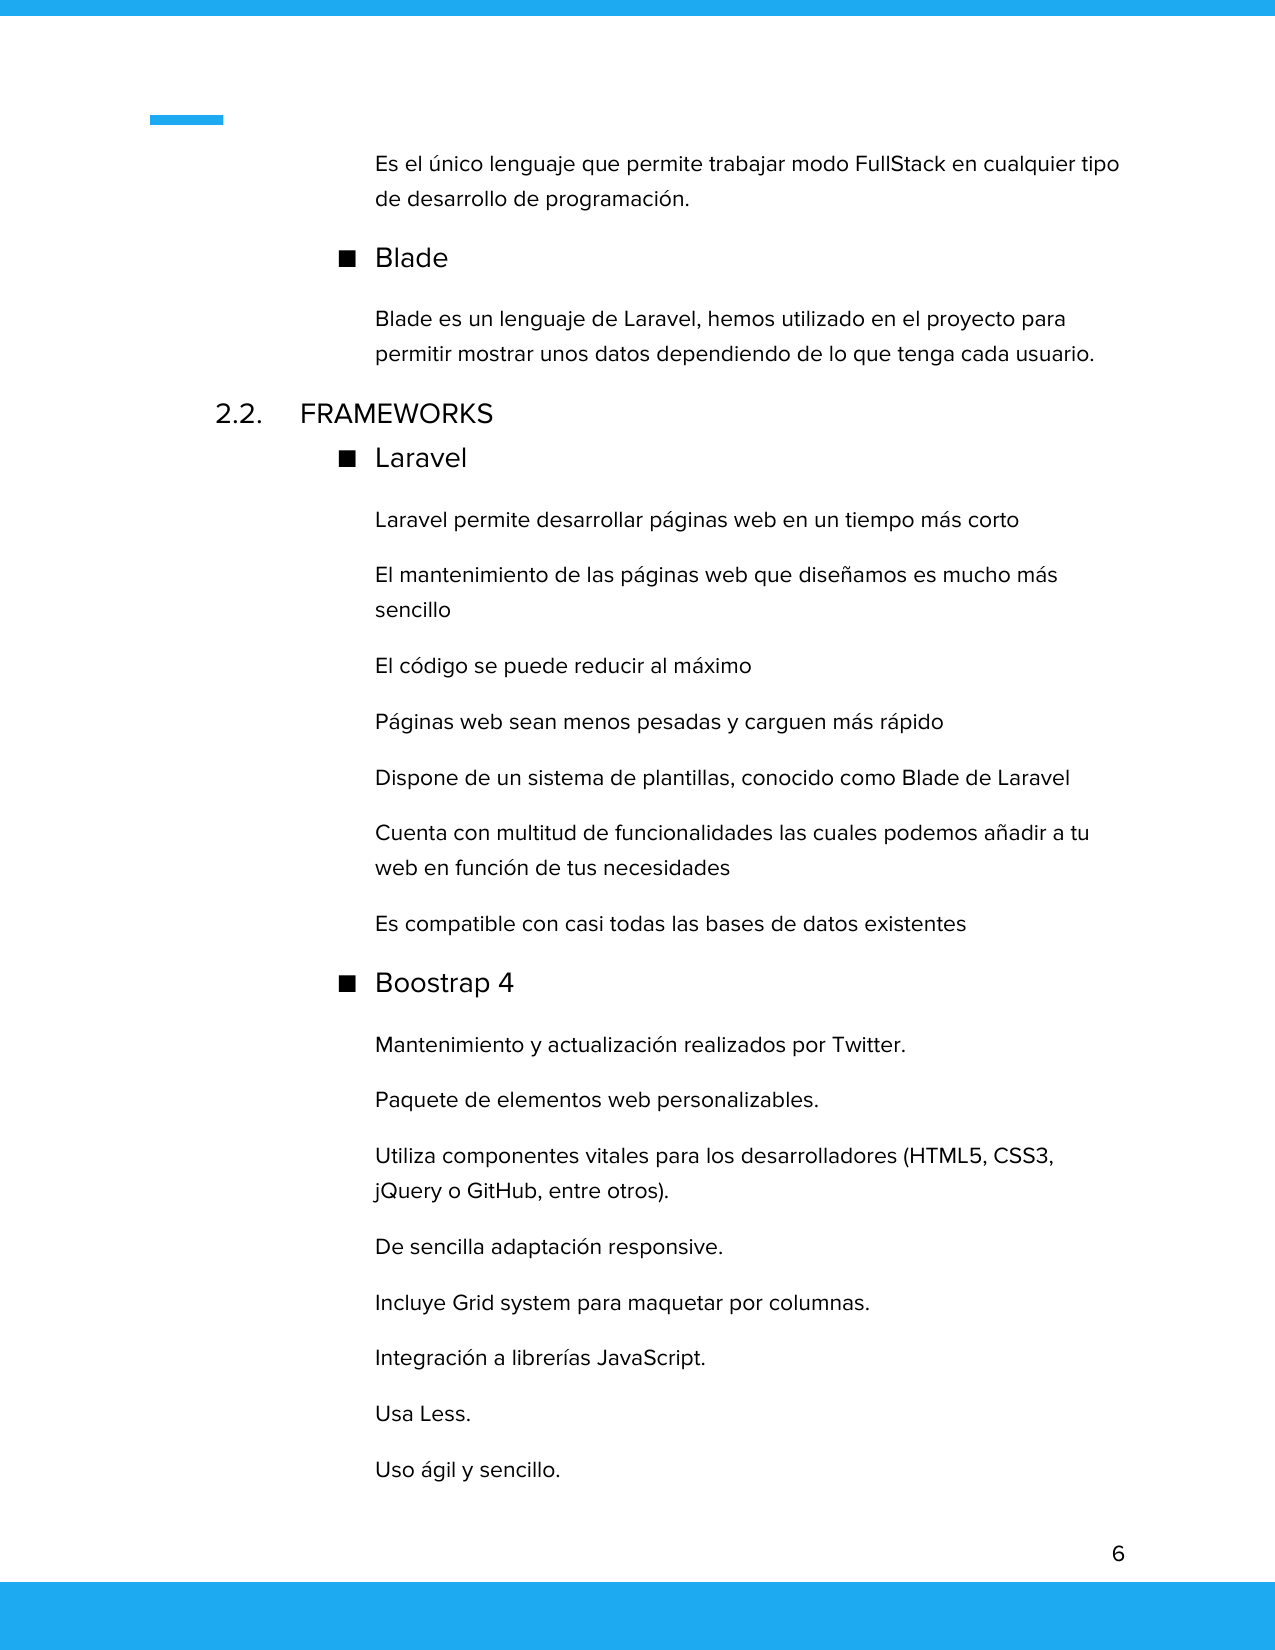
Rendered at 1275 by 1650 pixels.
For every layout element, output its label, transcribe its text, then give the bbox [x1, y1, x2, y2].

subtitle FRAMEWORKS [262, 396, 1125, 432]
subtitle Boostrap 4 [337, 966, 1125, 1001]
text Es el único lenguaje que permite trabajar modo FullStack en cualquier tipo de desarrollo de programación. [375, 150, 1125, 213]
text Integración a librerías JavaScript. [375, 1345, 1125, 1373]
text De sencilla adaptación responsive. [375, 1233, 1125, 1261]
picture [0, 0, 1275, 16]
text Dispone de un sistema de plantillas, conocido como Blade de Laravel [375, 764, 1125, 792]
text Uso ágil y sencillo. [375, 1456, 1125, 1484]
picture [0, 1582, 1275, 1650]
text Laravel permite desarrollar páginas web en un tiempo más corto [375, 506, 1125, 534]
text Cuenta con multitud de funcionalidades las cuales podemos añadir a tu web en función de tus necesidades [375, 819, 1125, 882]
text Incluye Grid system para maquetar por columnas. [375, 1289, 1125, 1317]
picture [150, 115, 224, 125]
text Es compatible con casi todas las bases de datos existentes [375, 910, 1125, 938]
subtitle Laravel [337, 441, 1125, 476]
text Páginas web sean menos pesadas y carguen más rápido [375, 708, 1125, 736]
text Utiliza componentes vitales para los desarrolladores (HTML5, CSS3, jQuery o GitHub, entre otros). [375, 1143, 1125, 1205]
subtitle Blade [337, 241, 1125, 276]
text Paquete de elementos web personalizables. [375, 1087, 1125, 1115]
text Mantenimiento y actualización realizados por Twitter. [375, 1031, 1125, 1059]
text El mantenimiento de las páginas web que diseñamos es mucho más sencillo [375, 562, 1125, 624]
text Blade es un lenguaje de Laravel, hemos utilizado en el proyecto para permitir mostrar unos datos dependiendo de lo que tenga cada usuario. [375, 306, 1125, 369]
text Usa Less. [375, 1400, 1125, 1428]
text El código se puede reducir al máximo [375, 652, 1125, 680]
